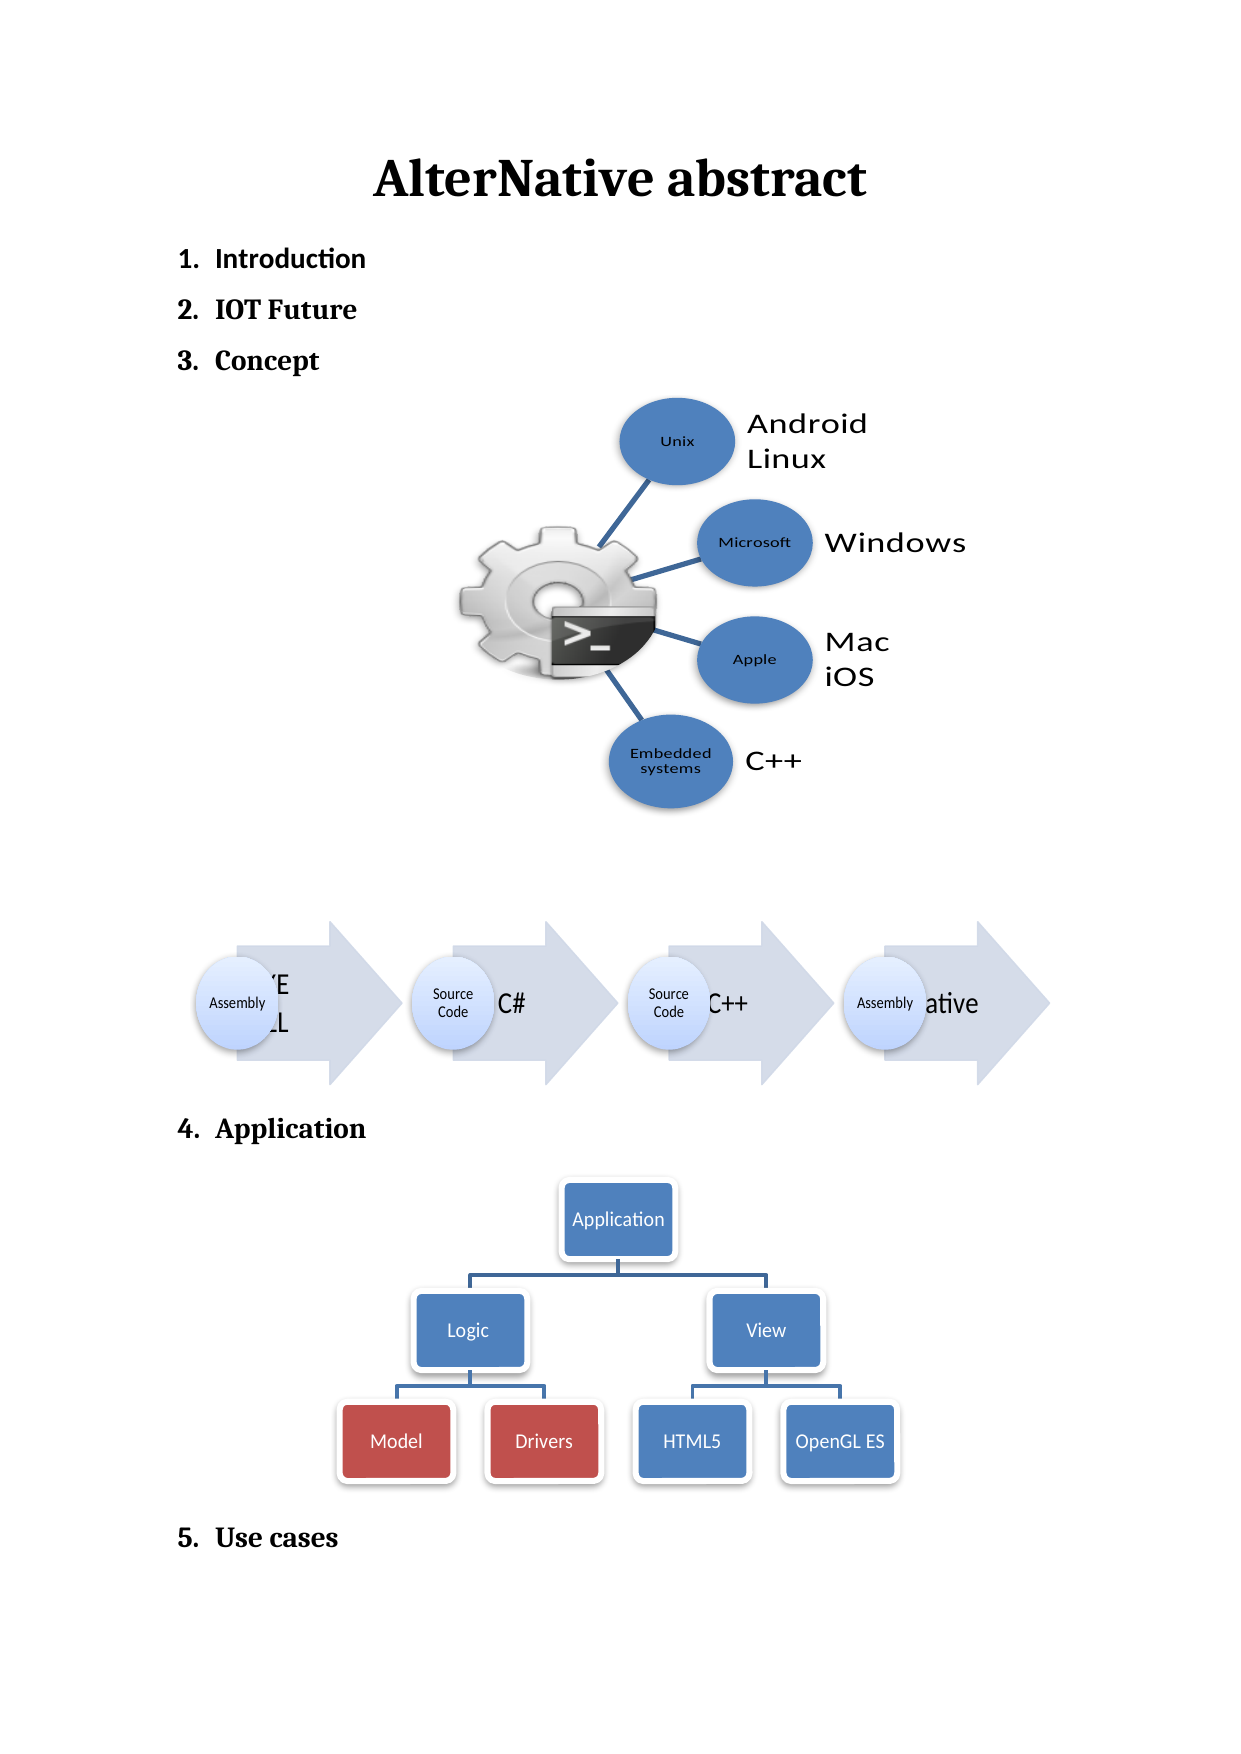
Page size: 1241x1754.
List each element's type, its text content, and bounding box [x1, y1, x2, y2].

subtitle Application [177, 1112, 1063, 1146]
subtitle Introduction [177, 240, 1063, 276]
subtitle AlterNative abstract [177, 148, 1063, 210]
subtitle Concept [177, 344, 1063, 378]
subtitle IOT Future [177, 293, 1063, 327]
subtitle Use cases [177, 1521, 1063, 1554]
picture [455, 523, 662, 680]
